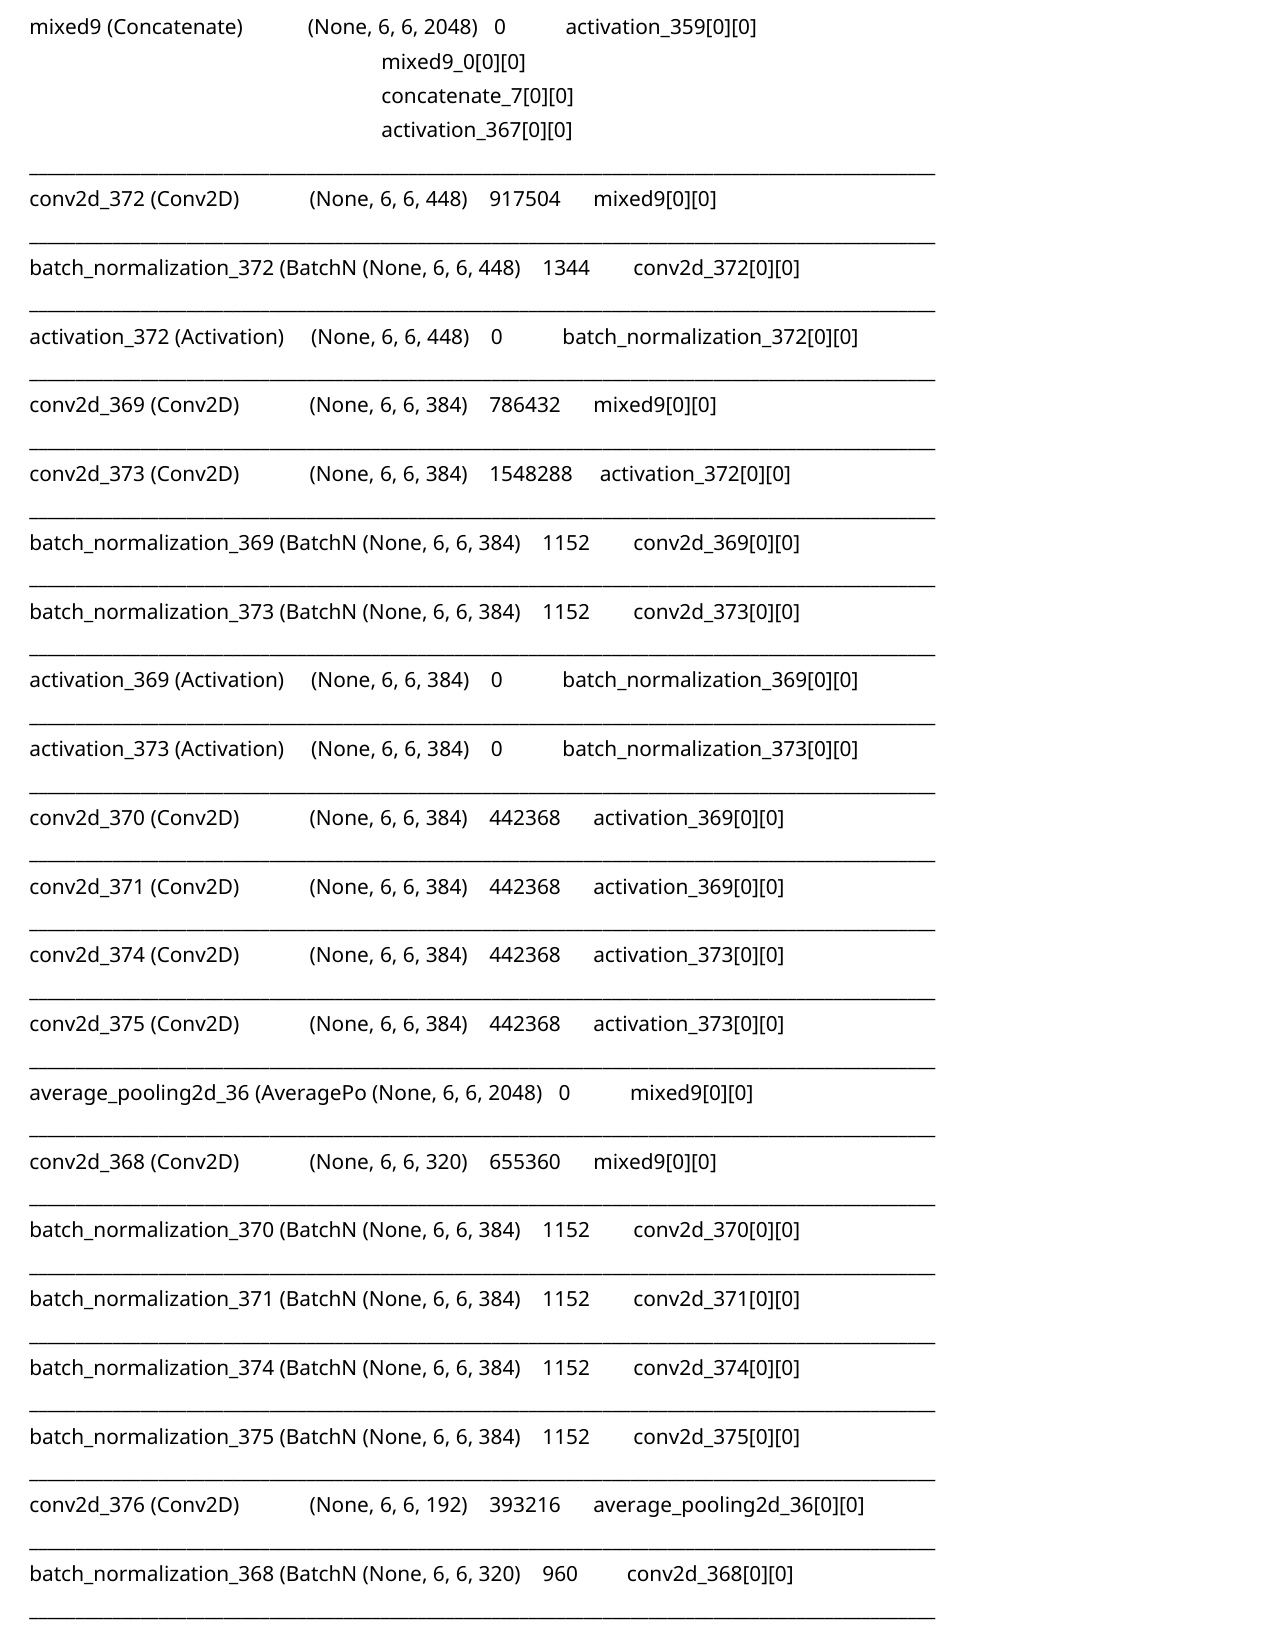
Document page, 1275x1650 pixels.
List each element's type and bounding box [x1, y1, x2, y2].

text [29, 12, 1246, 1622]
